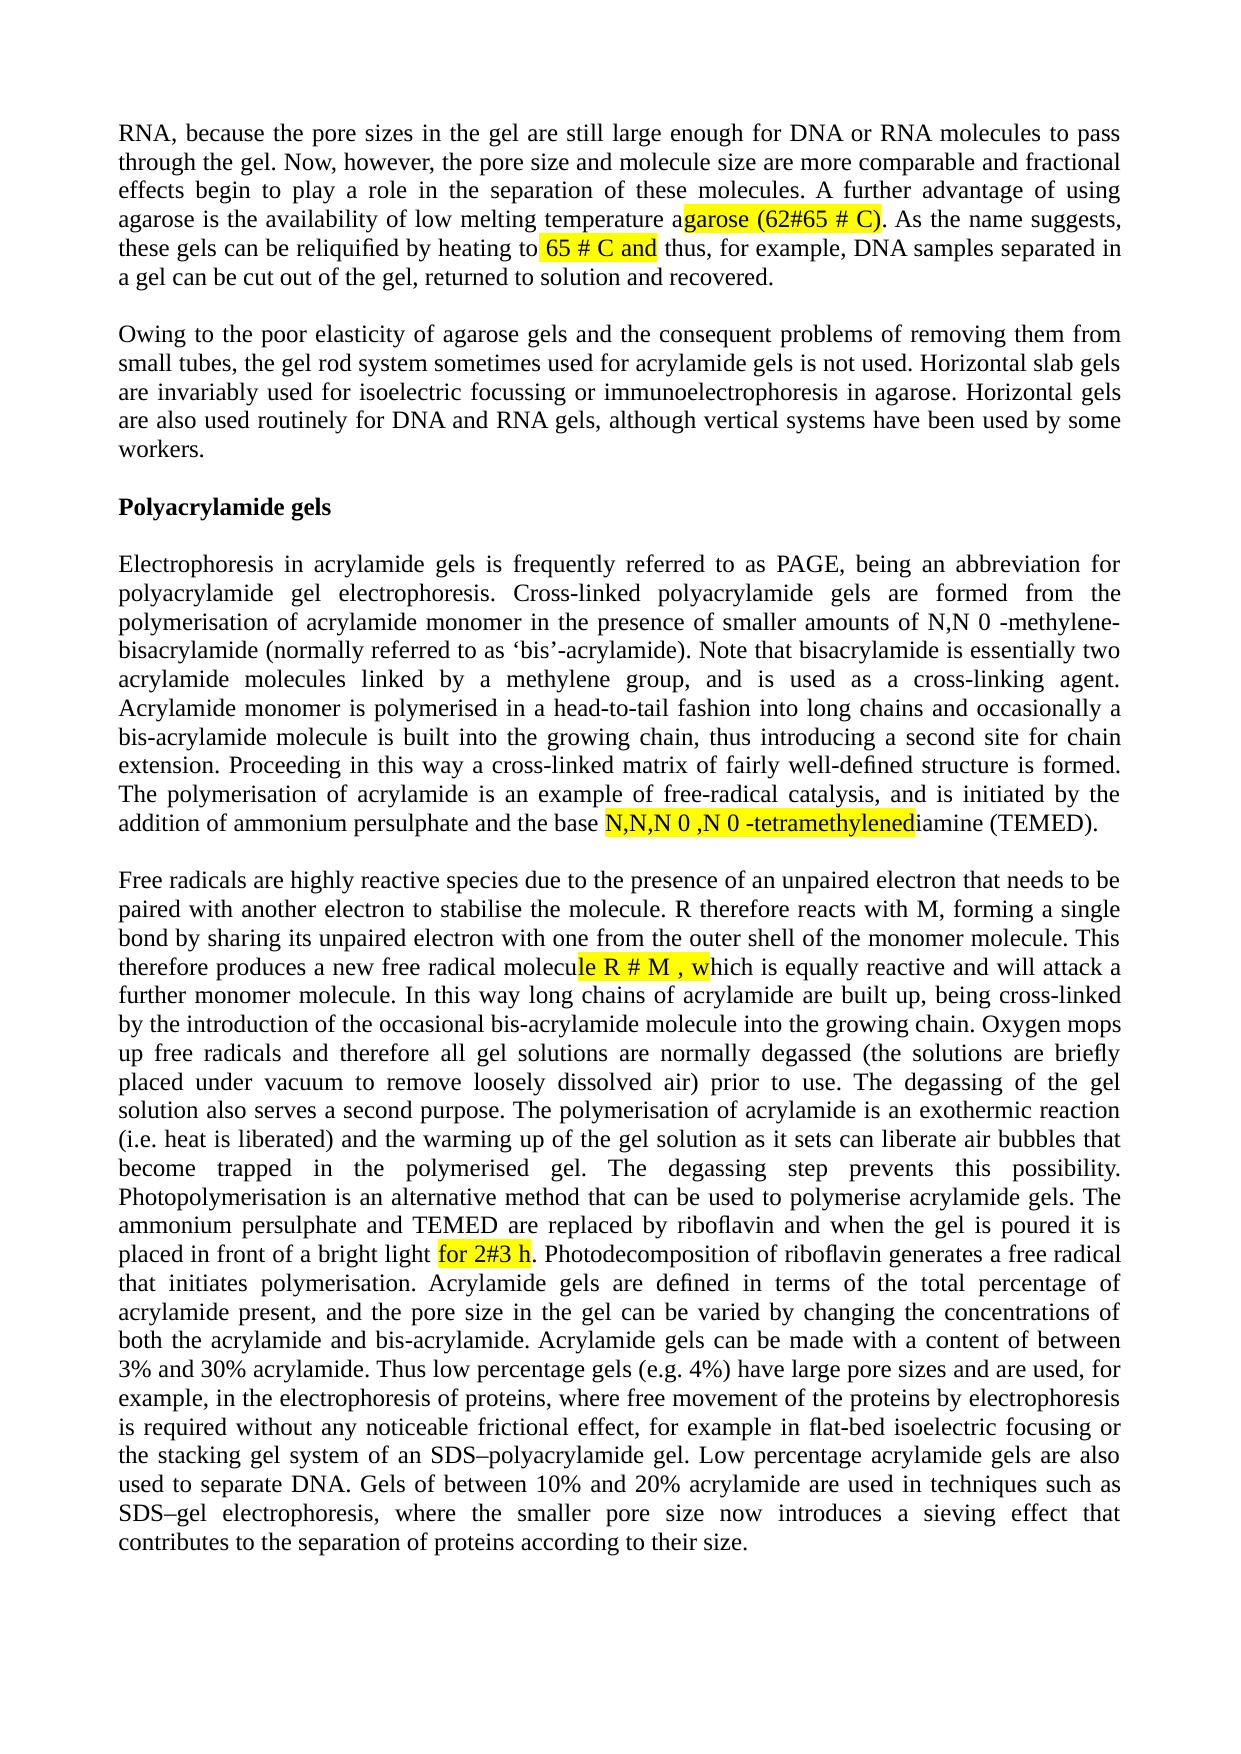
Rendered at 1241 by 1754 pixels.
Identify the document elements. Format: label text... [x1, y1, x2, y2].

text Polyacrylamide gels [118, 492, 1122, 521]
text Free radicals are highly reactive species due to the presence of an unpaired electron that needs to be paired with another electron to stabilise the molecule. R therefore reacts with M, forming a single bond by sharing its unpaired electron with one from the outer shell of the monomer molecule. This therefore produces a new free radical molecule R # M , which is equally reactive and will attack a further monomer molecule. In this way long chains of acrylamide are built up, being cross-linked by the introduction of the occasional bis-acrylamide molecule into the growing chain. Oxygen mops up free radicals and therefore all gel solutions are normally degassed (the solutions are brieﬂy placed under vacuum to remove loosely dissolved air) prior to use. The degassing of the gel solution also serves a second purpose. The polymerisation of acrylamide is an exothermic reaction (i.e. heat is liberated) and the warming up of the gel solution as it sets can liberate air bubbles that become trapped in the polymerised gel. The degassing step prevents this possibility. Photopolymerisation is an alternative method that can be used to polymerise acrylamide gels. The ammonium persulphate and TEMED are replaced by riboﬂavin and when the gel is poured it is placed in front of a bright light for 2#3 h. Photodecomposition of riboﬂavin generates a free radical that initiates polymerisation. Acrylamide gels are deﬁned in terms of the total percentage of acrylamide present, and the pore size in the gel can be varied by changing the concentrations of both the acrylamide and bis-acrylamide. Acrylamide gels can be made with a content of between 3% and 30% acrylamide. Thus low percentage gels (e.g. 4%) have large pore sizes and are used, for example, in the electrophoresis of proteins, where free movement of the proteins by electrophoresis is required without any noticeable frictional effect, for example in ﬂat-bed isoelectric focusing or the stacking gel system of an SDS–polyacrylamide gel. Low percentage acrylamide gels are also used to separate DNA. Gels of between 10% and 20% acrylamide are used in techniques such as SDS–gel electrophoresis, where the smaller pore size now introduces a sieving effect that contributes to the separation of proteins according to their size. [118, 866, 1122, 1556]
text Owing to the poor elasticity of agarose gels and the consequent problems of removing them from small tubes, the gel rod system sometimes used for acrylamide gels is not used. Horizontal slab gels are invariably used for isoelectric focussing or immunoelectrophoresis in agarose. Horizontal gels are also used routinely for DNA and RNA gels, although vertical systems have been used by some workers. [118, 319, 1122, 463]
text Electrophoresis in acrylamide gels is frequently referred to as PAGE, being an abbreviation for polyacrylamide gel electrophoresis. Cross-linked polyacrylamide gels are formed from the polymerisation of acrylamide monomer in the presence of smaller amounts of N,N 0 -methylene-bisacrylamide (normally referred to as ‘bis’-acrylamide). Note that bisacrylamide is essentially two acrylamide molecules linked by a methylene group, and is used as a cross-linking agent. Acrylamide monomer is polymerised in a head-to-tail fashion into long chains and occasionally a bis-acrylamide molecule is built into the growing chain, thus introducing a second site for chain extension. Proceeding in this way a cross-linked matrix of fairly well-deﬁned structure is formed. The polymerisation of acrylamide is an example of free-radical catalysis, and is initiated by the addition of ammonium persulphate and the base N,N,N 0 ,N 0 -tetramethylenediamine (TEMED). [118, 549, 1122, 837]
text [118, 118, 1122, 291]
